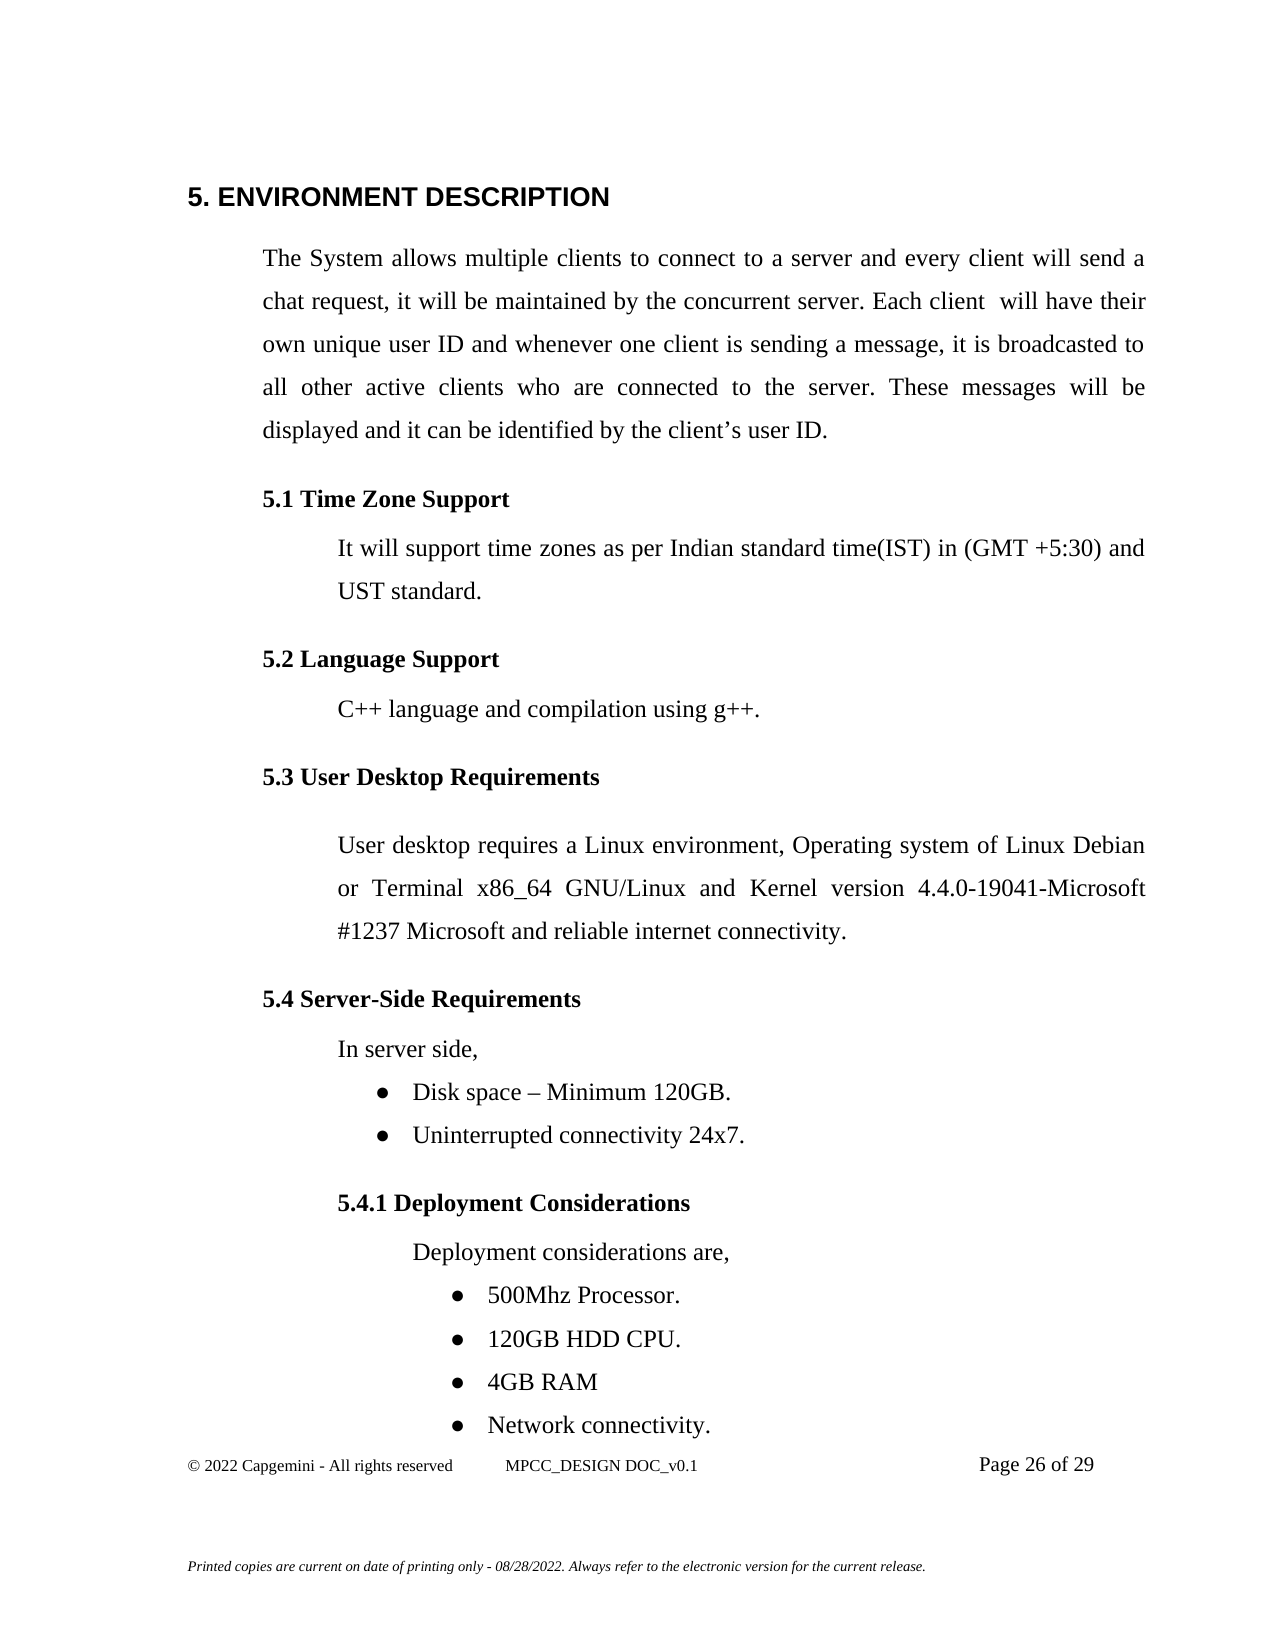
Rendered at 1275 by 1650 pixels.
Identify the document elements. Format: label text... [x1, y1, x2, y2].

subtitle 5.3 User Desktop Requirements [187, 762, 1146, 791]
subtitle 5.2 Language Support [225, 644, 1146, 673]
list Network connectivity. [450, 1410, 1146, 1439]
text In server side, [262, 1034, 1146, 1062]
list 4GB RAM [450, 1367, 1146, 1396]
subtitle User desktop requires a Linux environment, Operating system of Linux Debian or Terminal x86_64 GNU/Linux and Kernel version 4.4.0-19041-Microsoft #1237 Microsoft and reliable internet connectivity. [337, 830, 1146, 945]
list Disk space – Minimum 120GB. [375, 1077, 1146, 1106]
subtitle 5.1 Time Zone Support [187, 484, 1146, 512]
text C++ language and compilation using g++. [300, 694, 1146, 722]
subtitle 5. ENVIRONMENT DESCRIPTION [187, 181, 1146, 213]
text It will support time zones as per Indian standard time(IST) in (GMT +5:30) and UST standard. [337, 533, 1146, 605]
text Deployment considerations are, [337, 1237, 1146, 1266]
list Uninterrupted connectivity 24x7. [375, 1120, 1146, 1149]
list 500Mhz Processor. [450, 1281, 1146, 1309]
subtitle 5.4 Server-Side Requirements [225, 984, 1146, 1013]
list 120GB HDD CPU. [450, 1324, 1146, 1352]
text The System allows multiple clients to connect to a server and every client will send a chat request, it will be maintained by the concurrent server. Each client will have their own unique user ID and whenever one client is sending a message, it is broadcasted to all other active clients who are connected to the server. These messages will be displayed and it can be identified by the client’s user ID. [262, 243, 1146, 444]
subtitle 5.4.1 Deployment Considerations [271, 1188, 1146, 1217]
